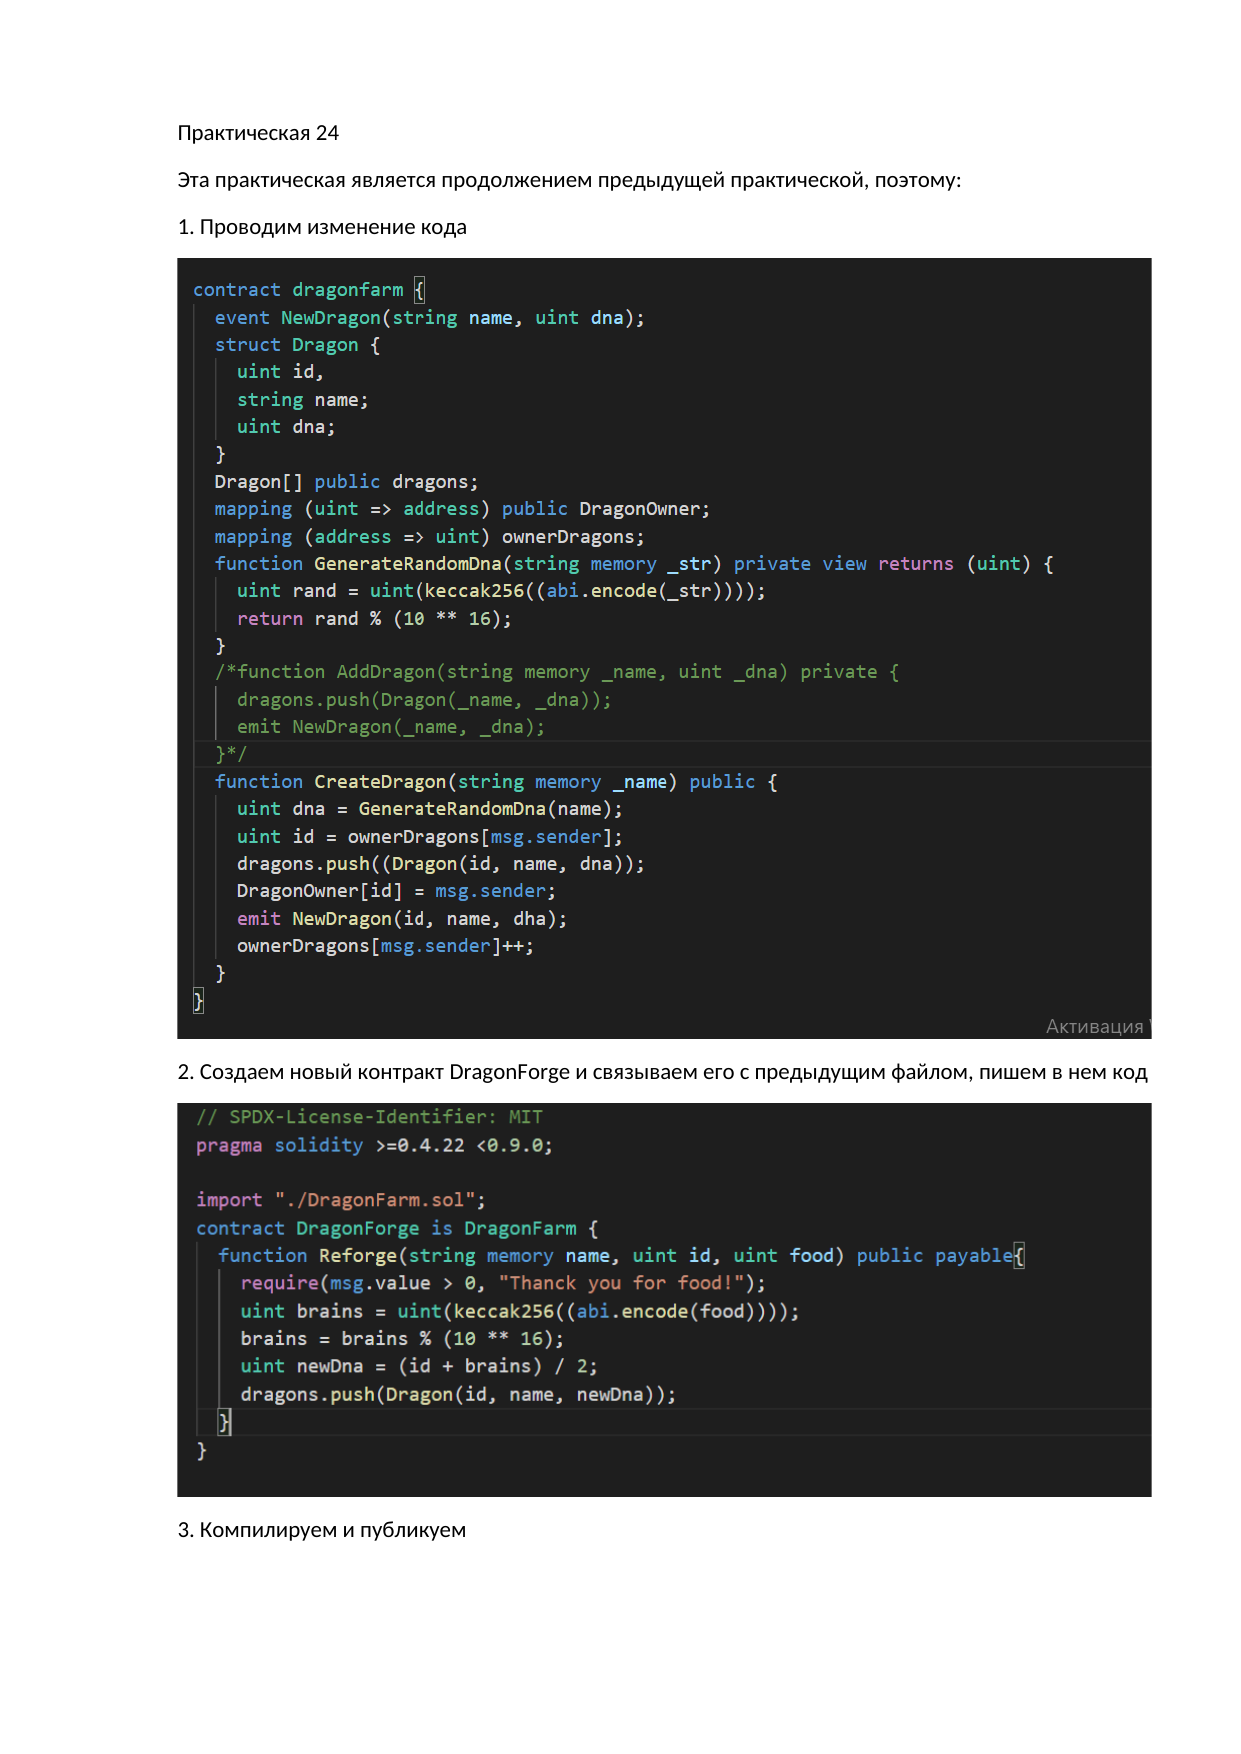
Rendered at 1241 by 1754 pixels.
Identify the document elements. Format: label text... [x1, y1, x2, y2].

text 1. Проводим изменение кода [177, 212, 1152, 240]
text Эта практическая является продолжением предыдущей практической, поэтому: [177, 165, 1152, 193]
text 3. Компилируем и публикуем [177, 1516, 1152, 1543]
picture [177, 1103, 1152, 1497]
picture [177, 258, 1152, 1039]
text Практическая 24 [177, 118, 1152, 146]
text 2. Создаем новый контракт DragonForge и связываем его с предыдущим файлом, пишем в нем код [177, 1057, 1152, 1085]
